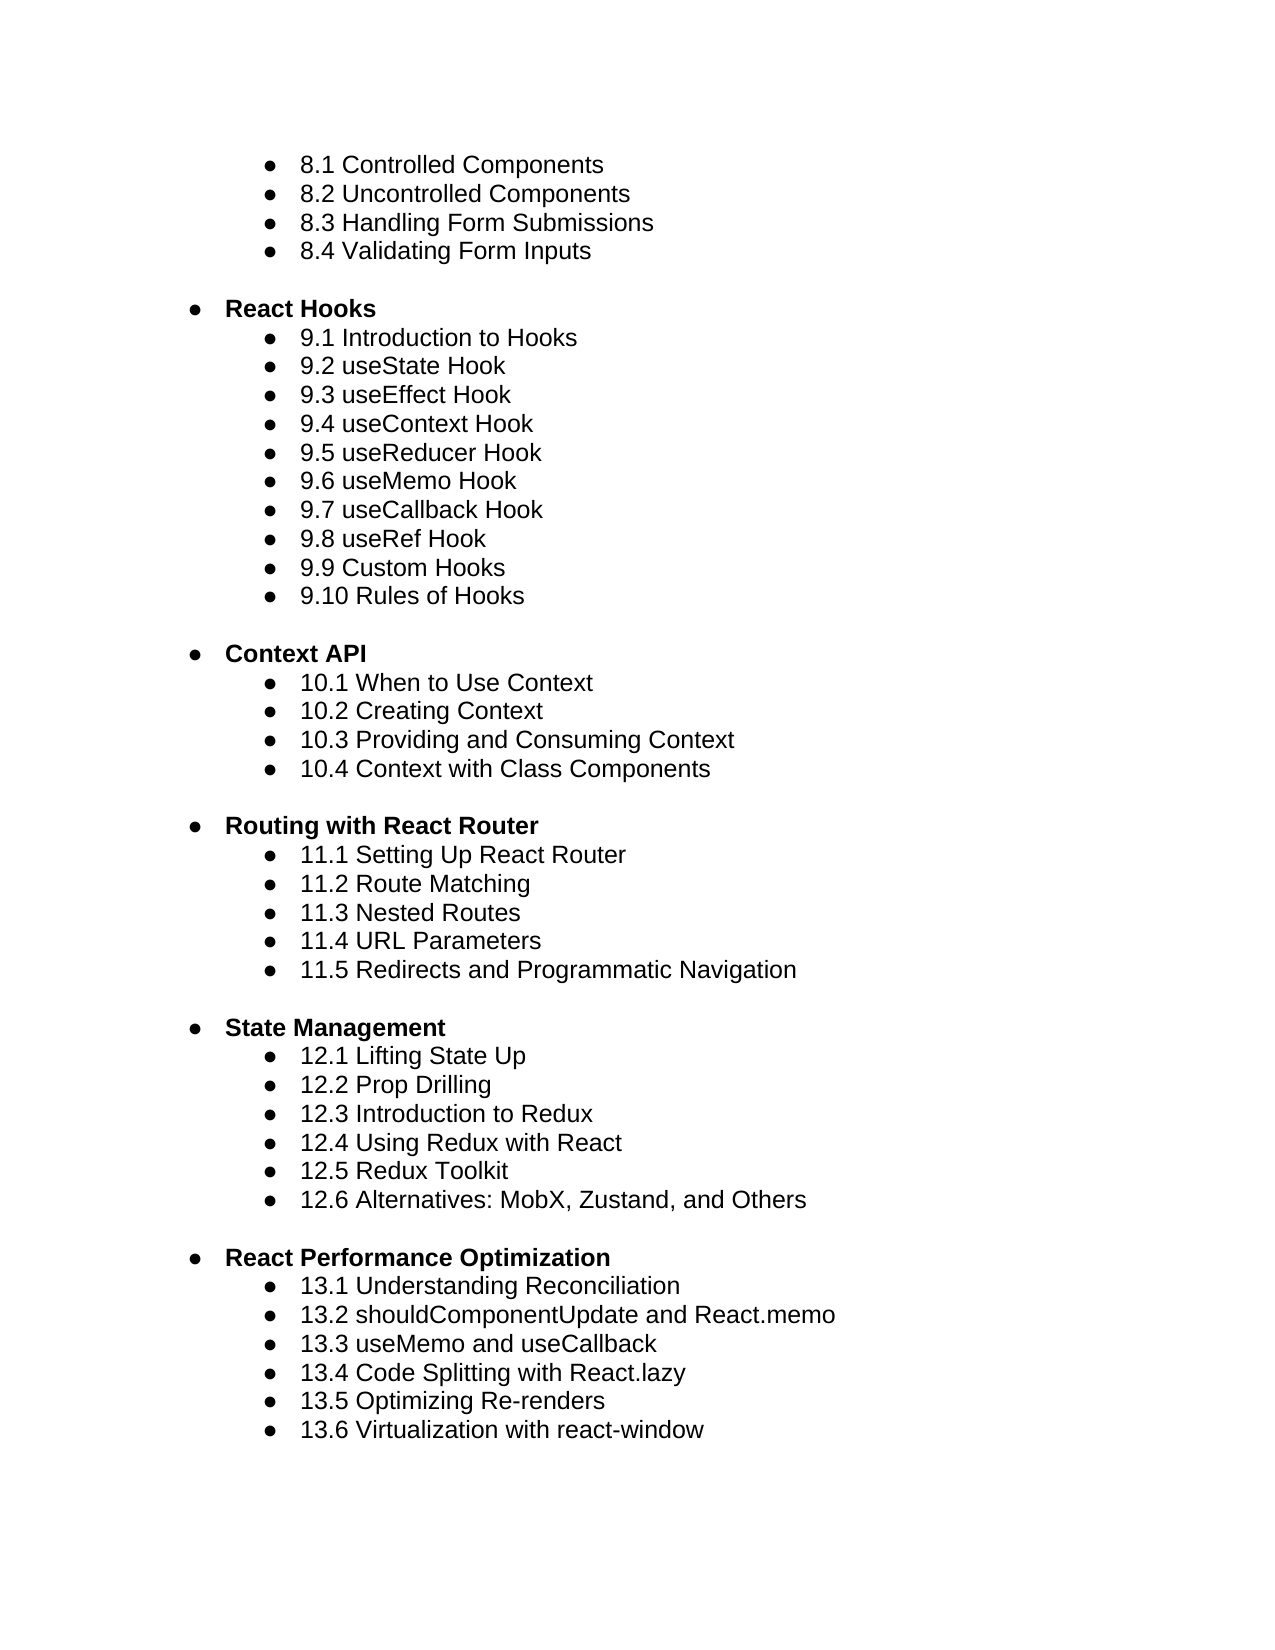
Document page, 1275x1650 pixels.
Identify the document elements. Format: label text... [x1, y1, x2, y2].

list 10.3 Providing and Consuming Context [262, 725, 1125, 754]
list Context API [187, 639, 1125, 667]
list 11.5 Redirects and Programmatic Navigation [262, 955, 1125, 984]
list 9.7 useCallback Hook [262, 495, 1125, 524]
list 13.2 shouldComponentUpdate and React.memo [262, 1300, 1125, 1329]
list 9.10 Rules of Hooks [262, 581, 1125, 610]
list 8.3 Handling Form Submissions [262, 207, 1125, 236]
list 12.1 Lifting State Up [262, 1041, 1125, 1070]
list 8.4 Validating Form Inputs [262, 236, 1125, 265]
list 12.6 Alternatives: MobX, Zustand, and Others [262, 1185, 1125, 1214]
list Routing with React Router [187, 811, 1125, 840]
list React Performance Optimization [187, 1242, 1125, 1271]
list 12.3 Introduction to Redux [262, 1099, 1125, 1127]
list React Hooks [187, 294, 1125, 322]
list 13.6 Virtualization with react-window [262, 1415, 1125, 1444]
list 13.3 useMemo and useCallback [262, 1329, 1125, 1357]
list 10.4 Context with Class Components [262, 754, 1125, 782]
list 12.4 Using Redux with React [262, 1127, 1125, 1156]
list 11.3 Nested Routes [262, 897, 1125, 926]
list 9.2 useState Hook [262, 351, 1125, 380]
list 13.1 Understanding Reconciliation [262, 1271, 1125, 1300]
list 10.2 Creating Context [262, 696, 1125, 725]
list 11.1 Setting Up React Router [262, 840, 1125, 869]
list 9.4 useContext Hook [262, 409, 1125, 437]
list 13.5 Optimizing Re-renders [262, 1386, 1125, 1415]
list 9.8 useRef Hook [262, 524, 1125, 552]
list 9.1 Introduction to Hooks [262, 322, 1125, 351]
list 9.3 useEffect Hook [262, 380, 1125, 409]
list 12.2 Prop Drilling [262, 1070, 1125, 1099]
list 9.6 useMemo Hook [262, 466, 1125, 495]
list State Management [187, 1012, 1125, 1041]
list 12.5 Redux Toolkit [262, 1156, 1125, 1185]
list 11.2 Route Matching [262, 869, 1125, 897]
list 13.4 Code Splitting with React.lazy [262, 1357, 1125, 1386]
list 9.9 Custom Hooks [262, 552, 1125, 581]
list 8.1 Controlled Components [262, 150, 1125, 179]
list 9.5 useReducer Hook [262, 437, 1125, 466]
list 11.4 URL Parameters [262, 926, 1125, 955]
list 10.1 When to Use Context [262, 667, 1125, 696]
list 8.2 Uncontrolled Components [262, 179, 1125, 207]
